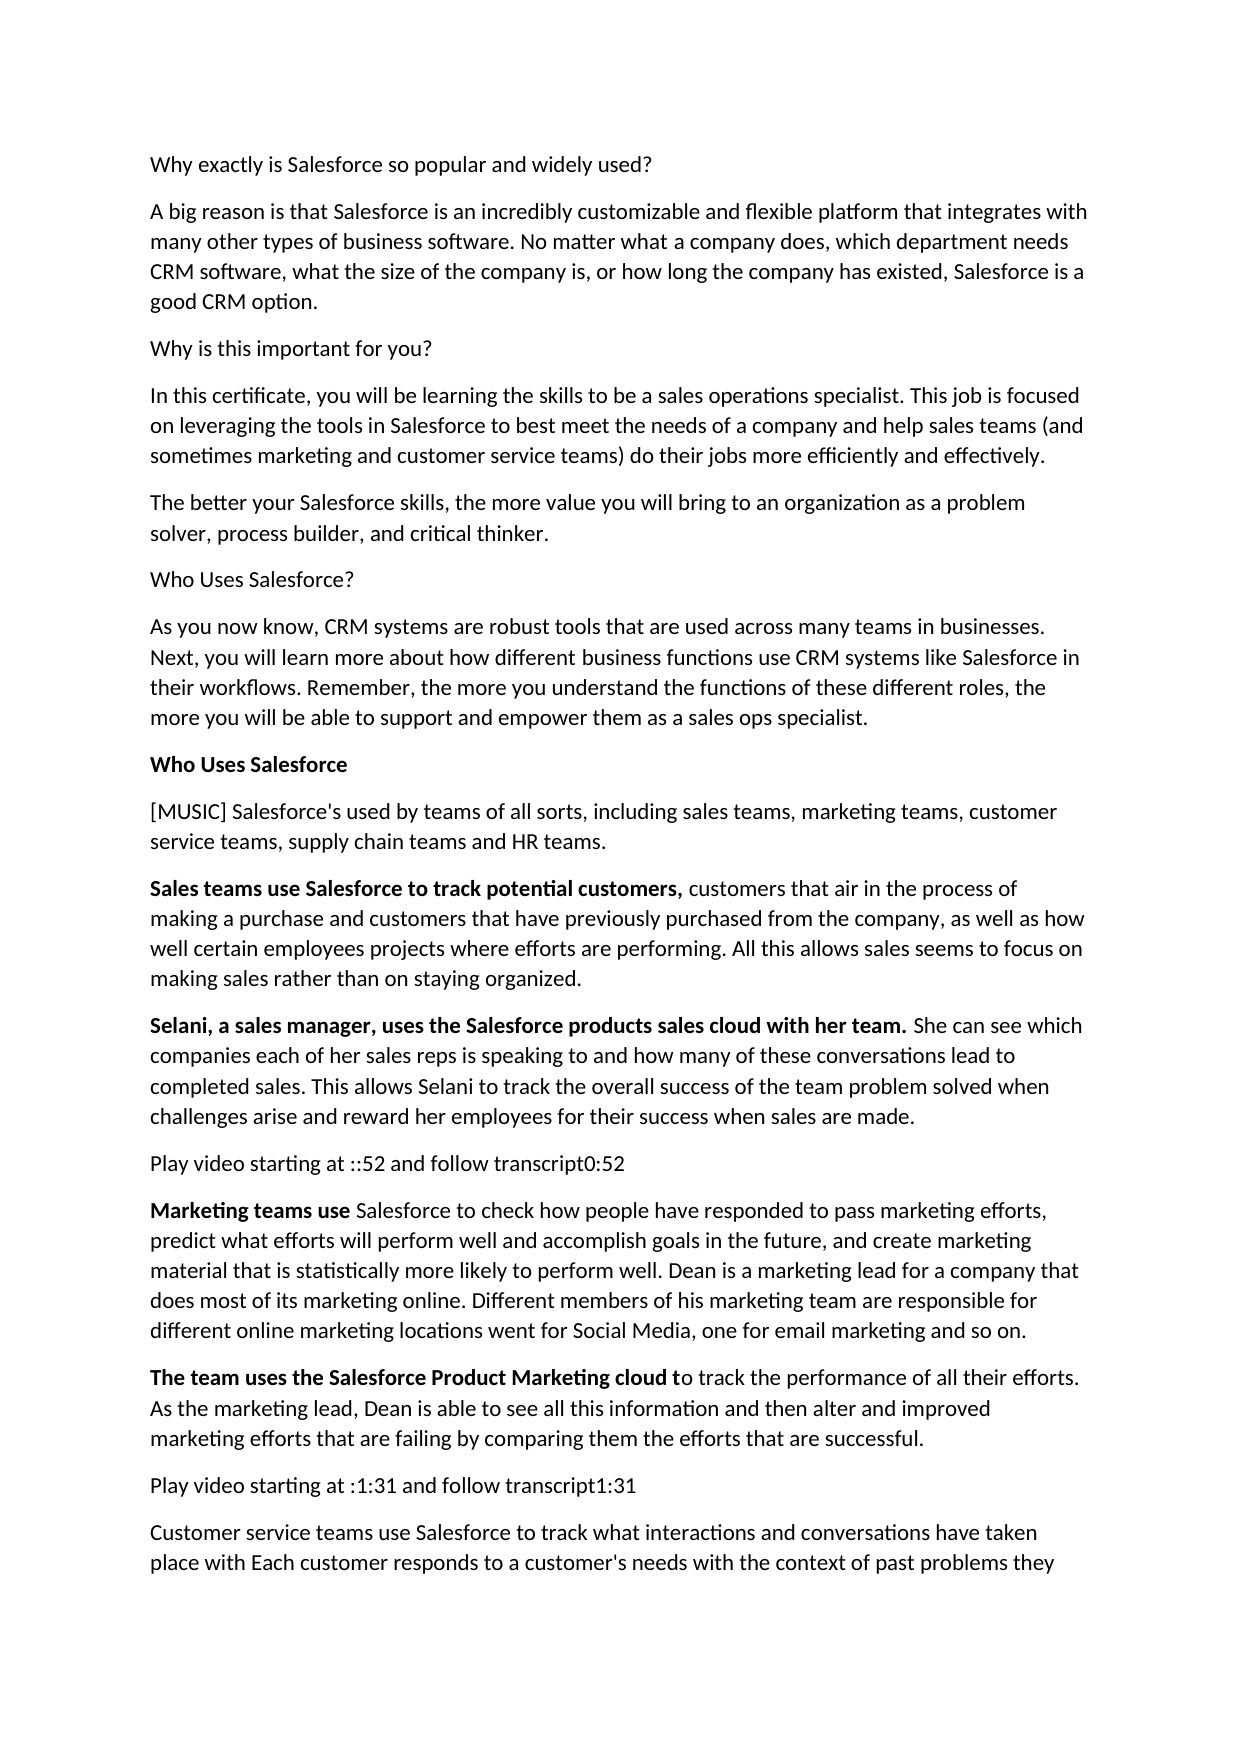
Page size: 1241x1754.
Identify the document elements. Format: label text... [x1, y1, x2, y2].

text Selani, a sales manager, uses the Salesforce products sales cloud with her team. She can see which companies each of her sales reps is speaking to and how many of these conversations lead to completed sales. This allows Selani to track the overall success of the team problem solved when challenges arise and reward her employees for their success when sales are made. [150, 1011, 1090, 1130]
text Sales teams use Salesforce to track potential customers, customers that air in the process of making a purchase and customers that have previously purchased from the company, as well as how well certain employees projects where efforts are performing. All this allows sales seems to focus on making sales rather than on staying organized. [150, 874, 1090, 993]
text Who Uses Salesforce? [150, 566, 1090, 594]
text Who Uses Salesforce [150, 750, 1090, 778]
text [MUSIC] Salesforce's used by teams of all sorts, including sales teams, marketing teams, customer service teams, supply chain teams and HR teams. [150, 797, 1090, 855]
text The better your Salesforce skills, the more value you will bring to an organization as a problem solver, process builder, and critical thinker. [150, 488, 1090, 547]
text Why is this important for you? [150, 334, 1090, 362]
text The team uses the Salesforce Product Marketing cloud to track the performance of all their efforts. As the marketing lead, Dean is able to see all this information and then alter and improved marketing efforts that are failing by comparing them the efforts that are successful. [150, 1363, 1090, 1452]
text Play video starting at ::52 and follow transcript0:52 [150, 1149, 1090, 1177]
text A big reason is that Salesforce is an incredibly customizable and flexible platform that integrates with many other types of business software. No matter what a company does, which department needs CRM software, what the size of the company is, or how long the company has existed, Salesforce is a good CRM option. [150, 197, 1090, 316]
text In this certificate, you will be learning the skills to be a sales operations specialist. This job is focused on leveraging the tools in Salesforce to best meet the needs of a company and help sales teams (and sometimes marketing and customer service teams) do their jobs more efficiently and effectively. [150, 381, 1090, 470]
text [150, 1518, 1090, 1576]
text Play video starting at :1:31 and follow transcript1:31 [150, 1471, 1090, 1499]
text Marketing teams use Salesforce to check how people have responded to pass marketing efforts, predict what efforts will perform well and accomplish goals in the future, and create marketing material that is statistically more likely to perform well. Dean is a marketing lead for a company that does most of its marketing online. Different members of his marketing team are responsible for different online marketing locations went for Social Media, one for email marketing and so on. [150, 1196, 1090, 1345]
text As you now know, CRM systems are robust tools that are used across many teams in businesses. Next, you will learn more about how different business functions use CRM systems like Salesforce in their workflows. Remember, the more you understand the functions of these different roles, the more you will be able to support and empower them as a sales ops specialist. [150, 612, 1090, 731]
text Why exactly is Salesforce so popular and widely used? [150, 150, 1090, 178]
